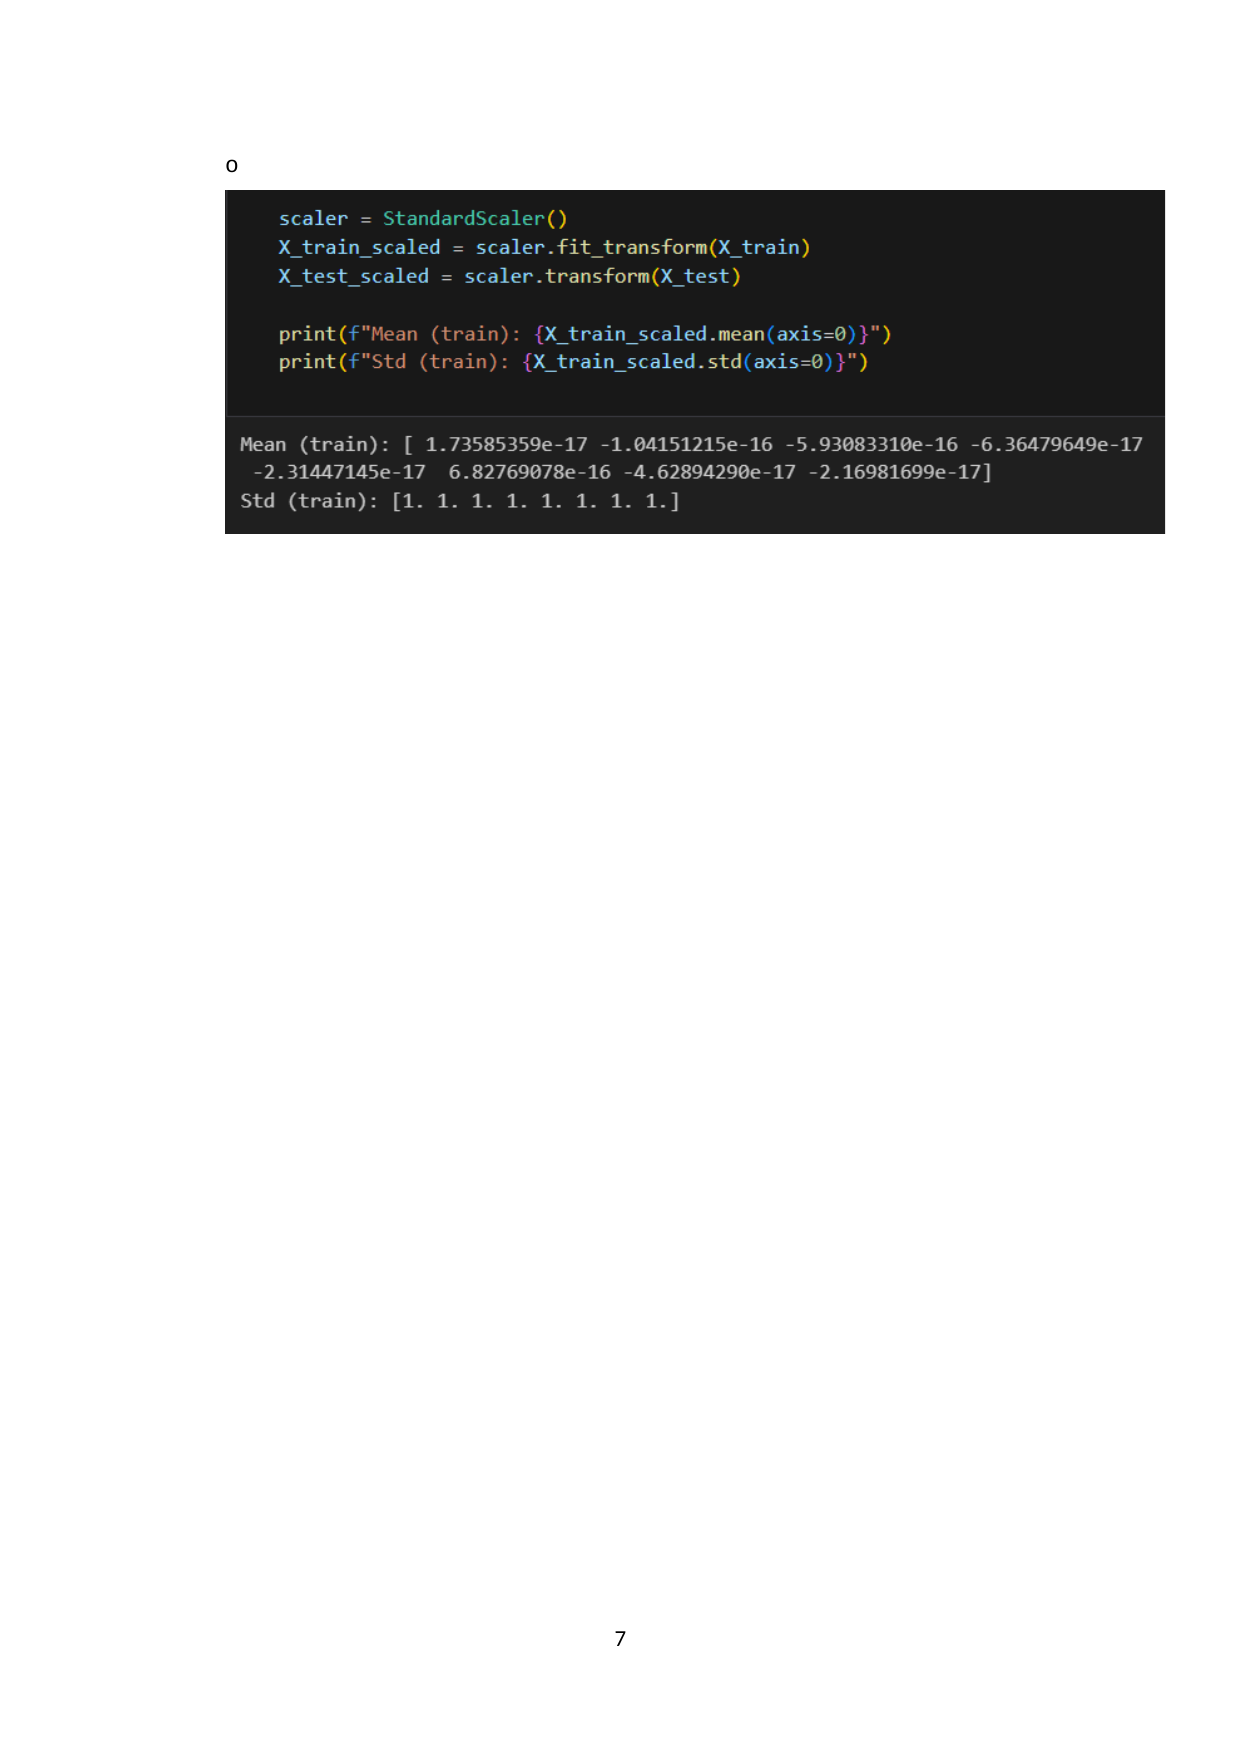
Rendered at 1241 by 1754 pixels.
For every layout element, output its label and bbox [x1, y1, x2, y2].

picture [225, 190, 1166, 534]
